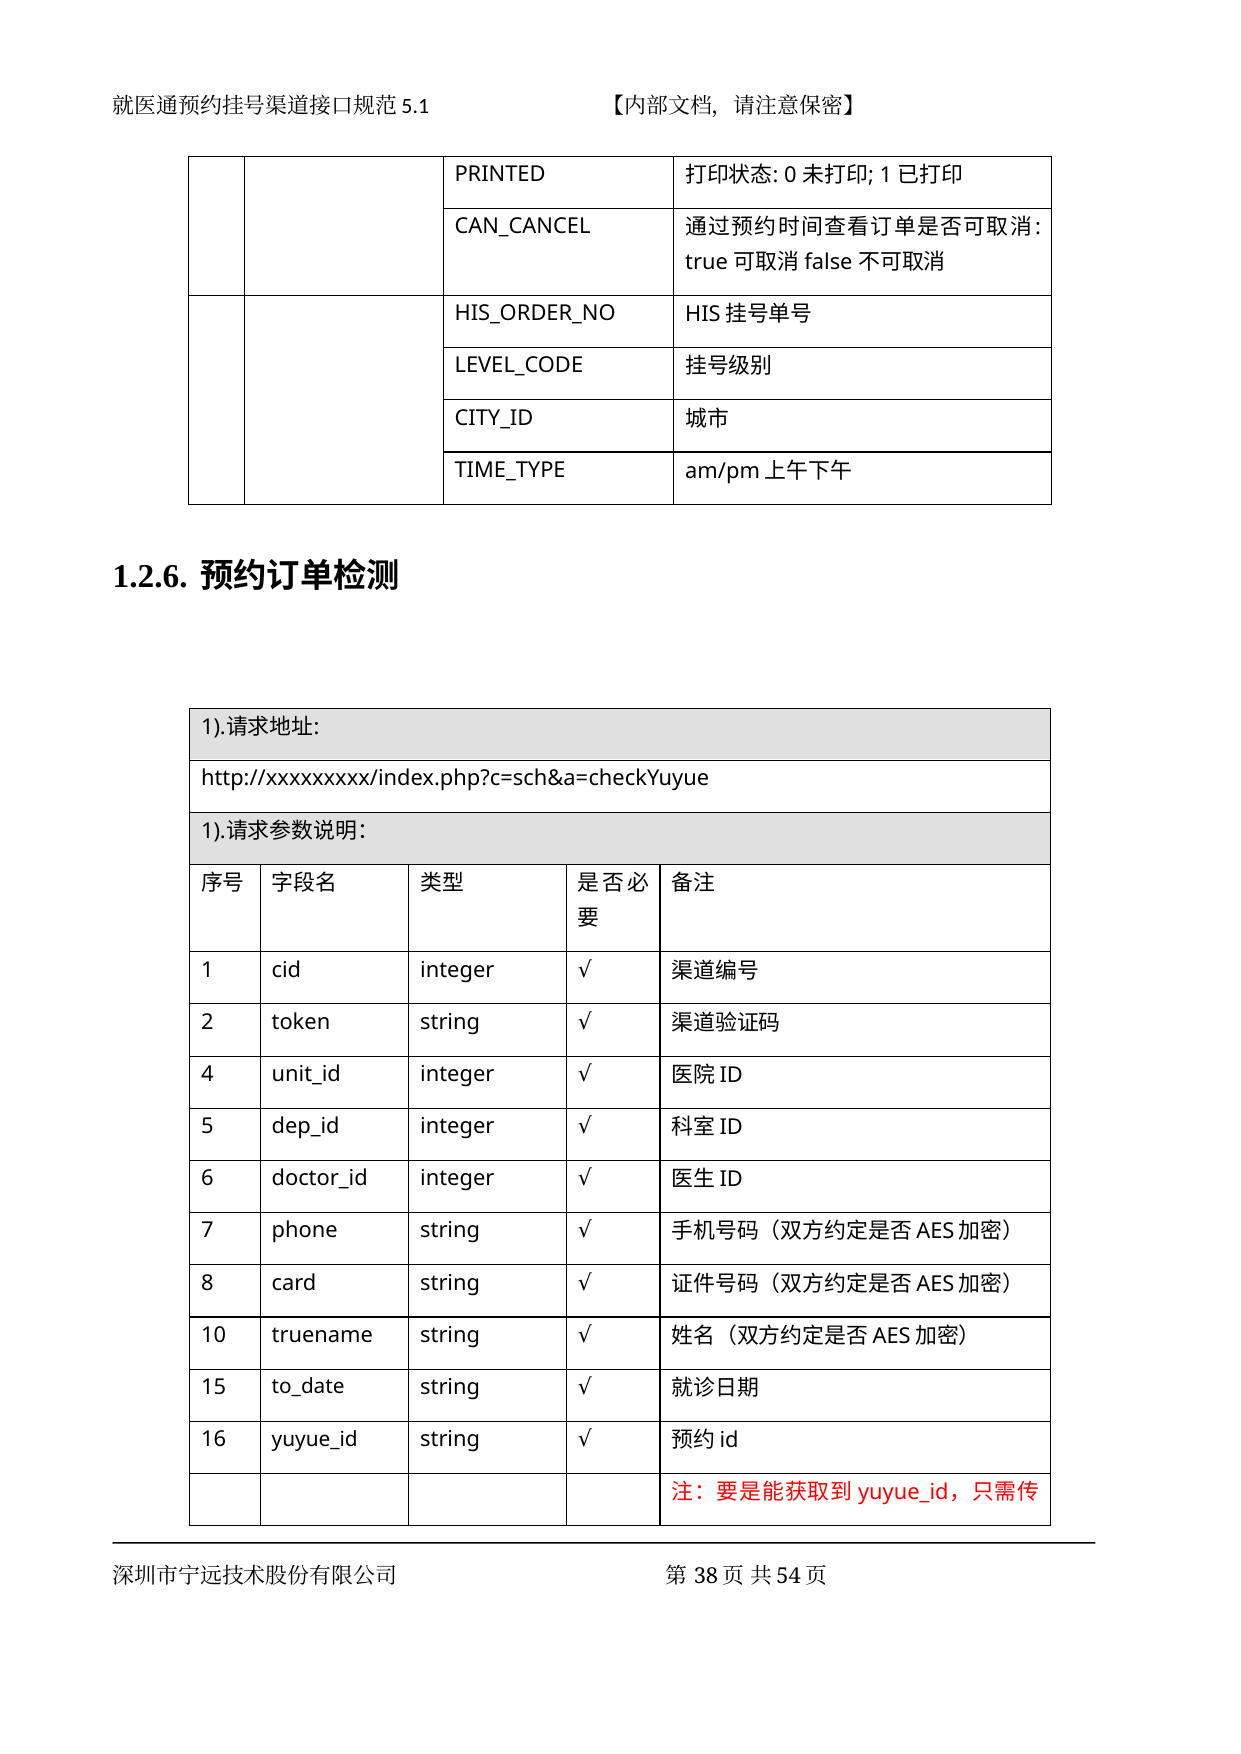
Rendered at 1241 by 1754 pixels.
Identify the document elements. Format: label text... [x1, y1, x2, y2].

table_cell 手机号码（双方约定是否AES加密） [661, 1213, 1050, 1264]
table_cell HIS_ORDER_NO [444, 296, 673, 347]
table_cell card [261, 1265, 408, 1316]
table_cell string [409, 1213, 566, 1264]
table_cell 4 [190, 1057, 260, 1108]
table_cell 是否必要 [567, 865, 659, 951]
table_cell truename [261, 1318, 408, 1369]
table_cell 6 [190, 1161, 260, 1212]
table_cell 16 [190, 1422, 260, 1473]
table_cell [661, 1474, 1050, 1525]
subtitle 预约订单检测 [112, 540, 1128, 605]
table_cell 打印状态: 0 未打印; 1 已打印 [674, 157, 1051, 208]
table_cell √ [567, 1422, 659, 1473]
table_cell 科室ID [661, 1109, 1050, 1160]
table_cell string [409, 1265, 566, 1316]
table_cell 渠道编号 [661, 952, 1050, 1003]
table_cell TIME_TYPE [444, 453, 673, 504]
table_cell 通过预约时间查看订单是否可取消: true 可取消 false 不可取消 [674, 209, 1051, 295]
table_cell [189, 296, 244, 504]
table_cell 序号 [190, 865, 260, 951]
table_header 1).请求地址: [190, 709, 1050, 759]
table_cell HIS挂号单号 [674, 296, 1051, 347]
table_cell 医院ID [661, 1057, 1050, 1108]
table_cell CITY_ID [444, 400, 673, 451]
table_cell 城市 [674, 400, 1051, 451]
table_cell 5 [190, 1109, 260, 1160]
table_cell string [409, 1422, 566, 1473]
table_cell 备注 [661, 865, 1050, 951]
table_cell 7 [190, 1213, 260, 1264]
table_cell integer [409, 1161, 566, 1212]
table_cell 1 [190, 952, 260, 1003]
table_cell integer [409, 952, 566, 1003]
table_cell 15 [190, 1370, 260, 1421]
table_cell phone [261, 1213, 408, 1264]
table_cell √ [567, 952, 659, 1003]
table_cell 就诊日期 [661, 1370, 1050, 1421]
table_cell √ [567, 1004, 659, 1056]
table_cell cid [261, 952, 408, 1003]
table_cell 10 [190, 1318, 260, 1369]
table_cell 医生ID [661, 1161, 1050, 1212]
table_cell 8 [190, 1265, 260, 1316]
table_cell √ [567, 1370, 659, 1421]
table_cell string [409, 1004, 566, 1056]
table_cell dep_id [261, 1109, 408, 1160]
table_cell unit_id [261, 1057, 408, 1108]
table_cell LEVEL_CODE [444, 348, 673, 399]
table_cell [261, 1474, 408, 1525]
table_cell PRINTED [444, 157, 673, 208]
table_cell √ [567, 1318, 659, 1369]
table_cell yuyue_id [261, 1422, 408, 1473]
table_cell http://xxxxxxxxx/index.php?c=sch&a=checkYuyue [190, 761, 1050, 812]
table_cell √ [567, 1213, 659, 1264]
table_cell string [409, 1370, 566, 1421]
table_cell 1).请求参数说明： [190, 813, 1050, 864]
table_cell 挂号级别 [674, 348, 1051, 399]
table_cell √ [567, 1265, 659, 1316]
table_cell [567, 1474, 659, 1525]
table_cell 预约id [661, 1422, 1050, 1473]
table_cell CAN_CANCEL [444, 209, 673, 295]
table_cell token [261, 1004, 408, 1056]
table_cell doctor_id [261, 1161, 408, 1212]
table_cell √ [567, 1109, 659, 1160]
table_cell 姓名（双方约定是否AES加密） [661, 1318, 1050, 1369]
table_cell integer [409, 1057, 566, 1108]
table_cell to_date [261, 1370, 408, 1421]
table_cell [190, 1474, 260, 1525]
table_cell 证件号码（双方约定是否AES加密） [661, 1265, 1050, 1316]
table_cell 字段名 [261, 865, 408, 951]
table_cell √ [567, 1161, 659, 1212]
table_cell am/pm上午下午 [674, 453, 1051, 504]
table_cell √ [567, 1057, 659, 1108]
table_cell 渠道验证码 [661, 1004, 1050, 1056]
table_cell string [409, 1318, 566, 1369]
table_cell [409, 1474, 566, 1525]
table_cell integer [409, 1109, 566, 1160]
table_cell [245, 296, 443, 504]
table_cell 2 [190, 1004, 260, 1056]
table_cell 类型 [409, 865, 566, 951]
